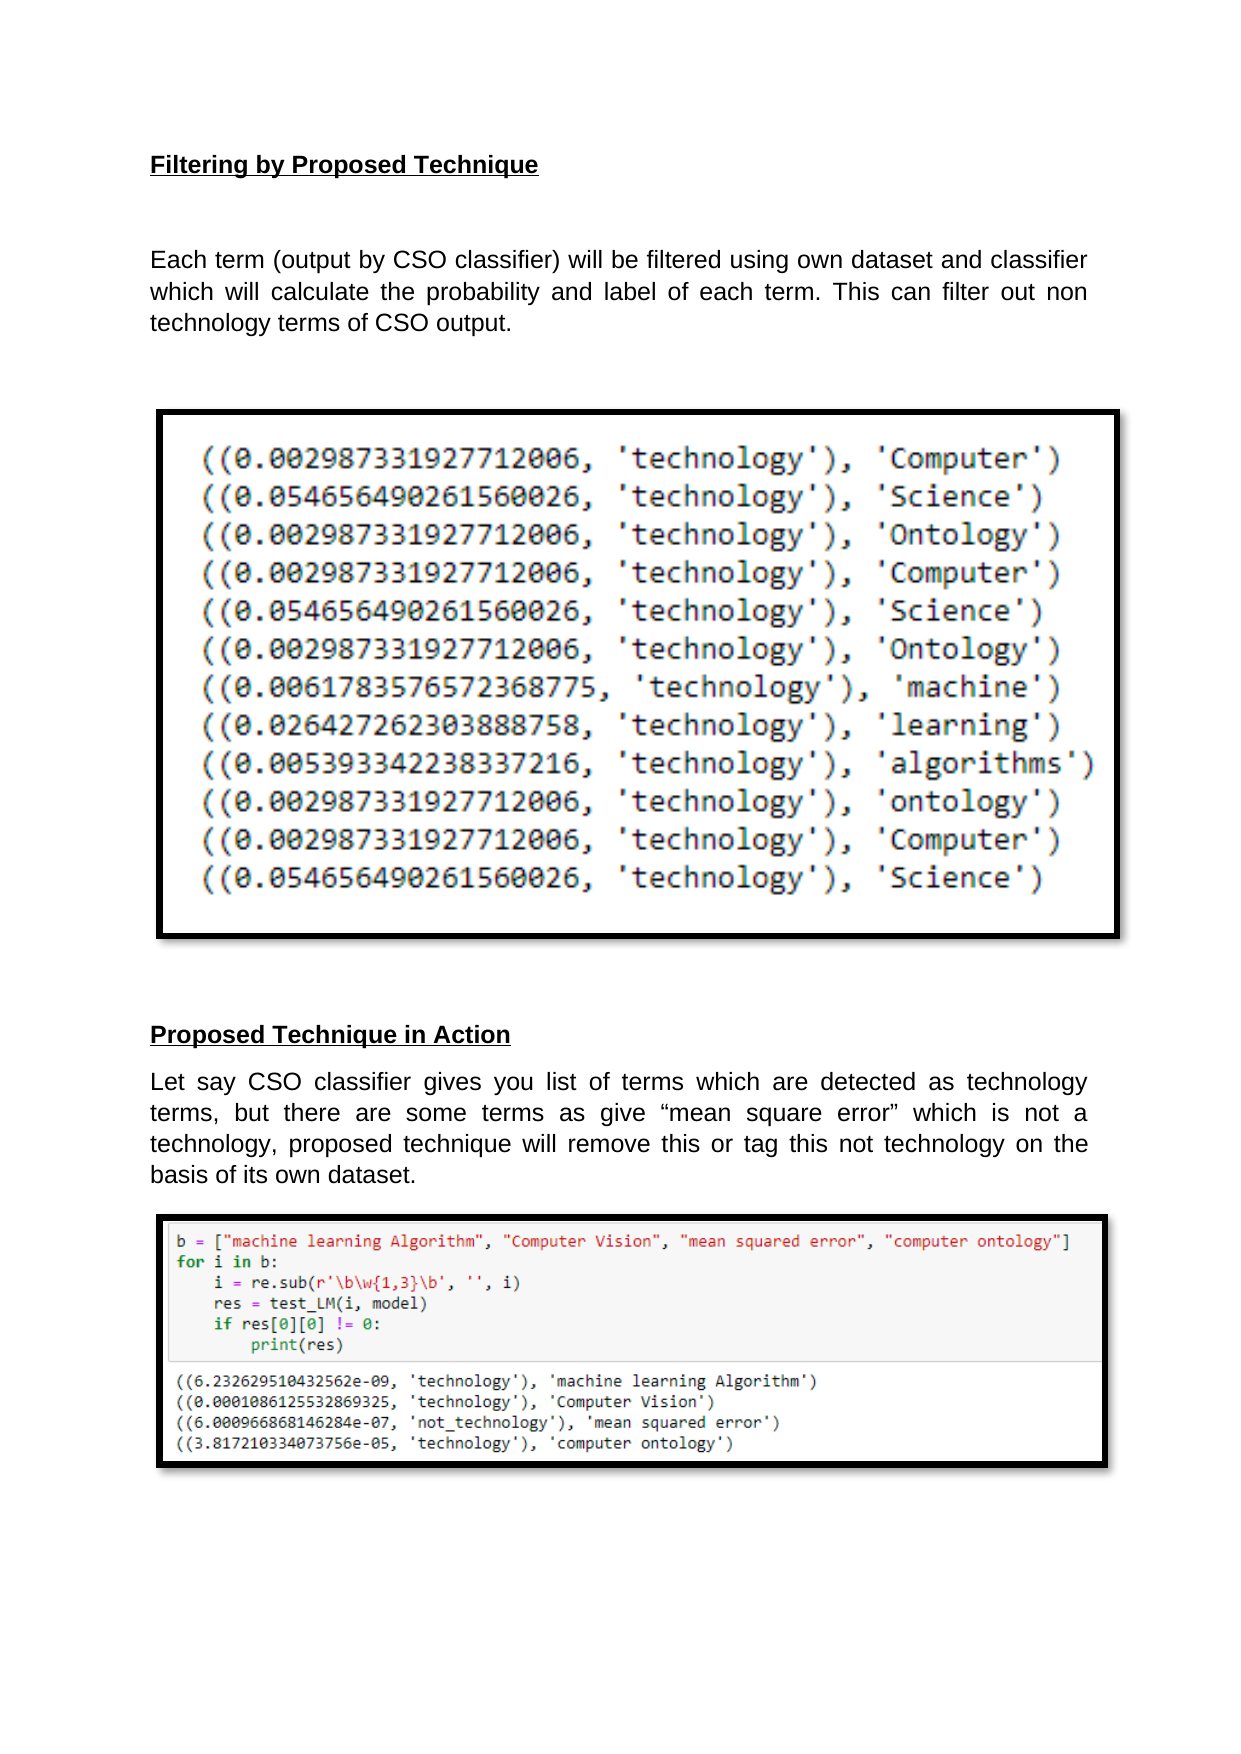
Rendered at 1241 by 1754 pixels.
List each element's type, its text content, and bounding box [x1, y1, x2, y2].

text Proposed Technique in Action [150, 1019, 1090, 1048]
text Filtering by Proposed Technique [150, 150, 1090, 179]
text Each term (output by CSO classifier) will be filtered using own dataset and classifier which will calculate the probability and label of each term. This can filter out non technology terms of CSO output. [150, 245, 1090, 336]
picture [163, 415, 1114, 933]
picture [163, 1221, 1102, 1461]
text Let say CSO classifier gives you list of terms which are detected as technology terms, but there are some terms as give “mean square error” which is not a technology, proposed technique will remove this or tag this not technology on the basis of its own dataset. [150, 1067, 1090, 1189]
